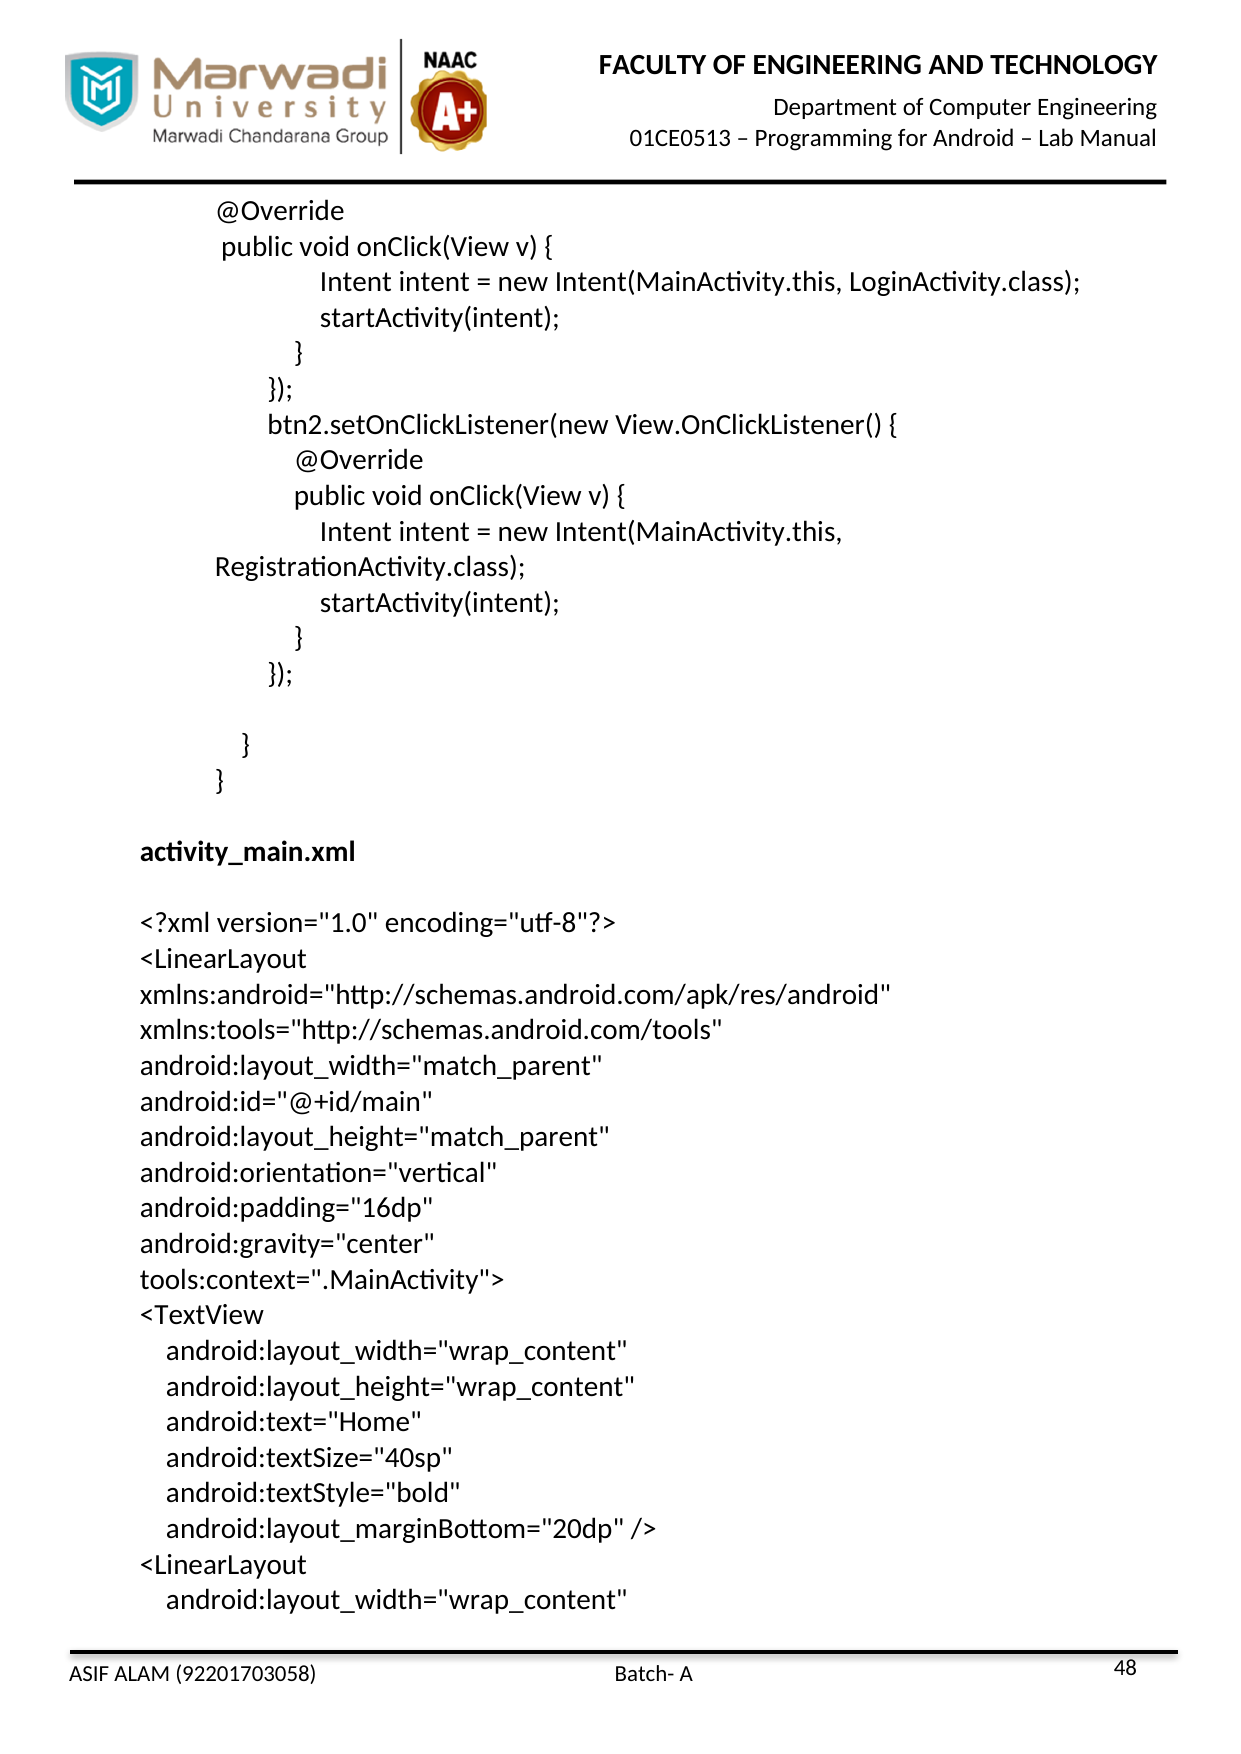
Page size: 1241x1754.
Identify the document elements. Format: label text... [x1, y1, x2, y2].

text @Override [214, 192, 1137, 228]
text public void onClick(View v) { Intent intent = new Intent(MainActivity.this, LoginActivity.class); startActivity(intent); } }); btn2.setOnClickListener(new View.OnClickListener() { @Override public void onClick(View v) { Intent intent = new Intent(MainActivity.this, RegistrationActivity.class); startActivity(intent); } }); } } [214, 228, 1137, 798]
text activity_main.xml [64, 833, 1137, 869]
picture [65, 38, 487, 155]
